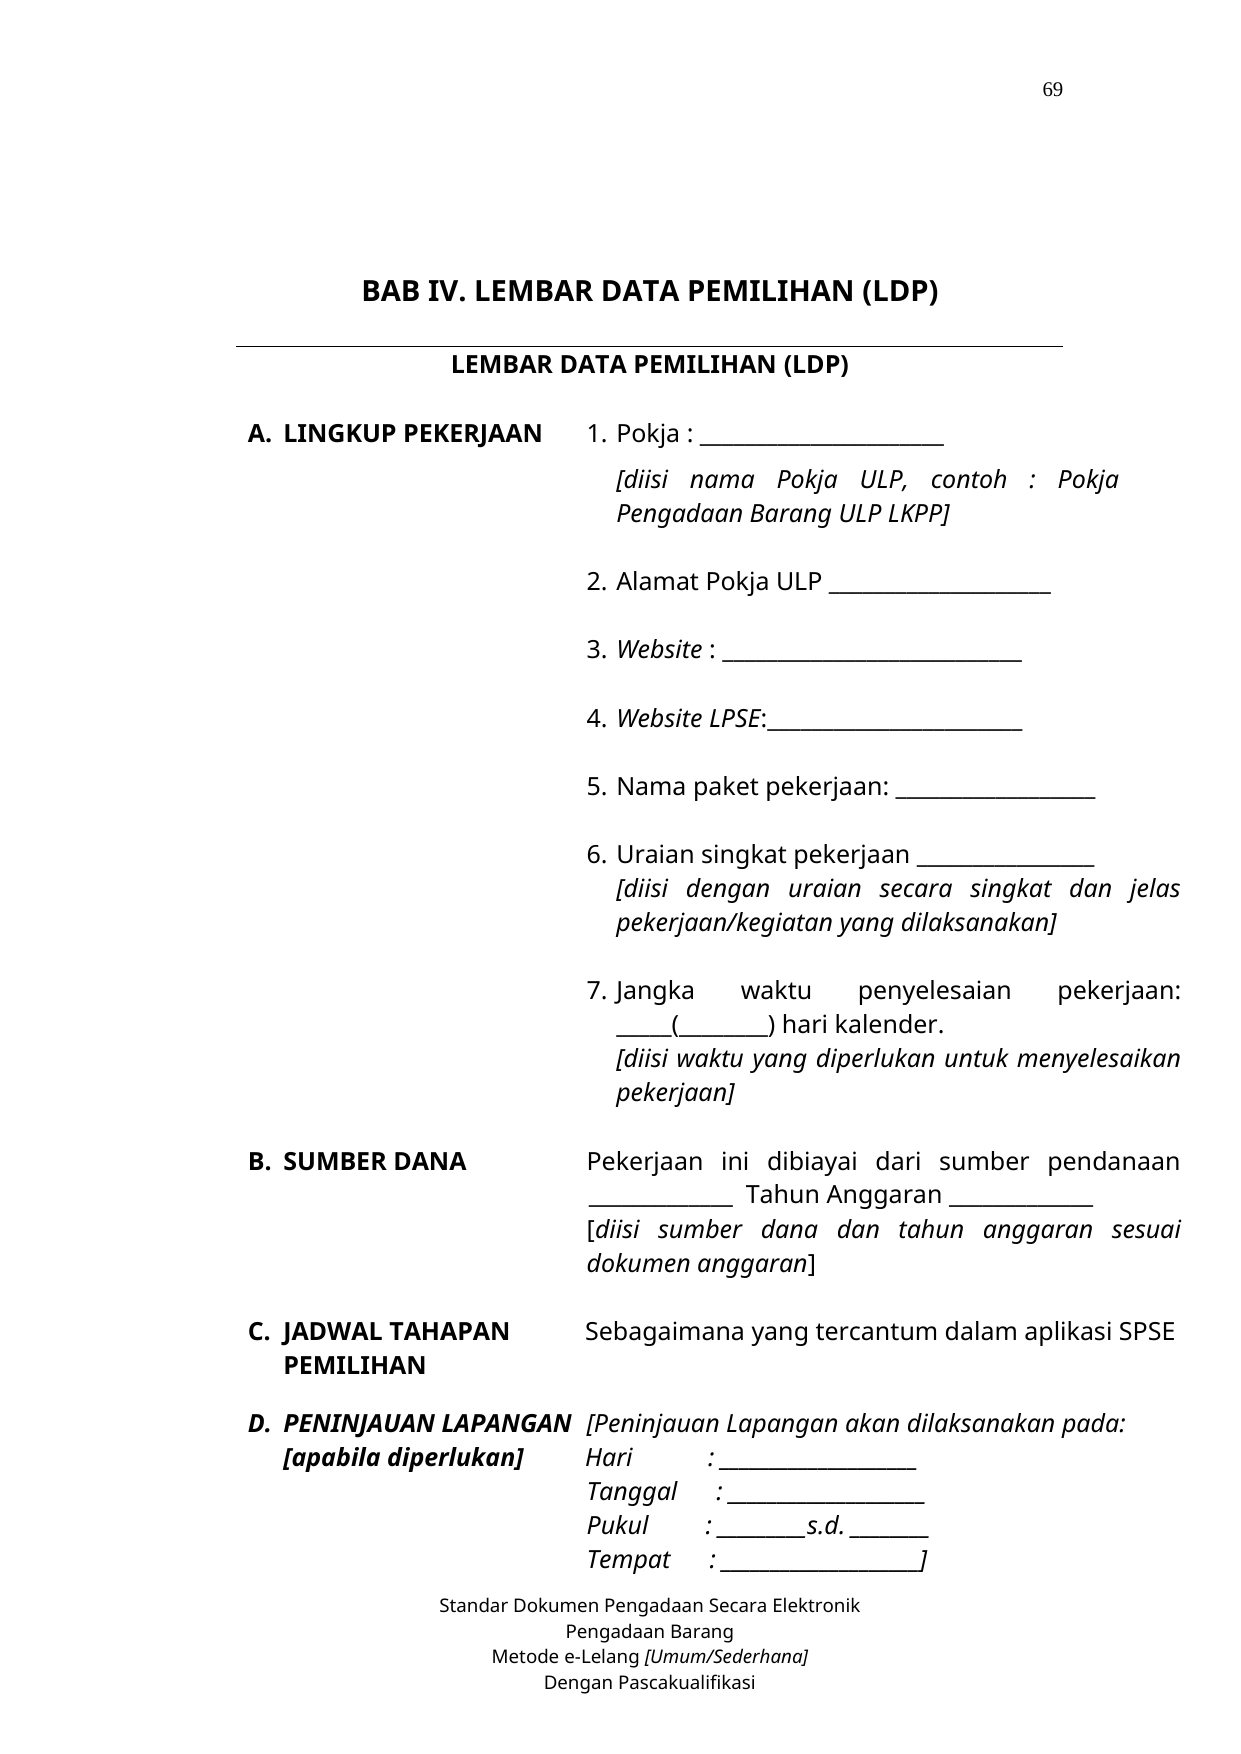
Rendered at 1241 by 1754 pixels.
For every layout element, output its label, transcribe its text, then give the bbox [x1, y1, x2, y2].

table_header Pokja : ______________________ [diisi nama Pokja ULP, contoh : Pokja Pengadaan Barang ULP LKPP] Alamat Pokja ULP ____________________ Website : ___________________________ Website LPSE:_______________________ Nama paket pekerjaan: __________________ Uraian singkat pekerjaan ________________ [diisi dengan uraian secara singkat dan jelas pekerjaan/kegiatan yang dilaksanakan] Jangka waktu penyelesaian pekerjaan: _____(________) hari kalender. [diisi waktu yang diperlukan untuk menyelesaikan pekerjaan] [574, 415, 1193, 1143]
subtitle BAB IV. LEMBAR DATA PEMILIHAN (LDP) [236, 270, 1063, 310]
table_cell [574, 1406, 1193, 1576]
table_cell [236, 1406, 574, 1576]
text LEMBAR DATA PEMILIHAN (LDP) [236, 347, 1063, 381]
table_cell JADWAL TAHAPAN PEMILIHAN [236, 1314, 574, 1406]
table_header LINGKUP PEKERJAAN [236, 415, 574, 1143]
table_cell SUMBER DANA [236, 1143, 574, 1313]
table_cell Sebagaimana yang tercantum dalam aplikasi SPSE [574, 1314, 1193, 1406]
table_cell Pekerjaan ini dibiayai dari sumber pendanaan _____________ Tahun Anggaran _____________ [diisi sumber dana dan tahun anggaran sesuai dokumen anggaran] [574, 1143, 1193, 1313]
